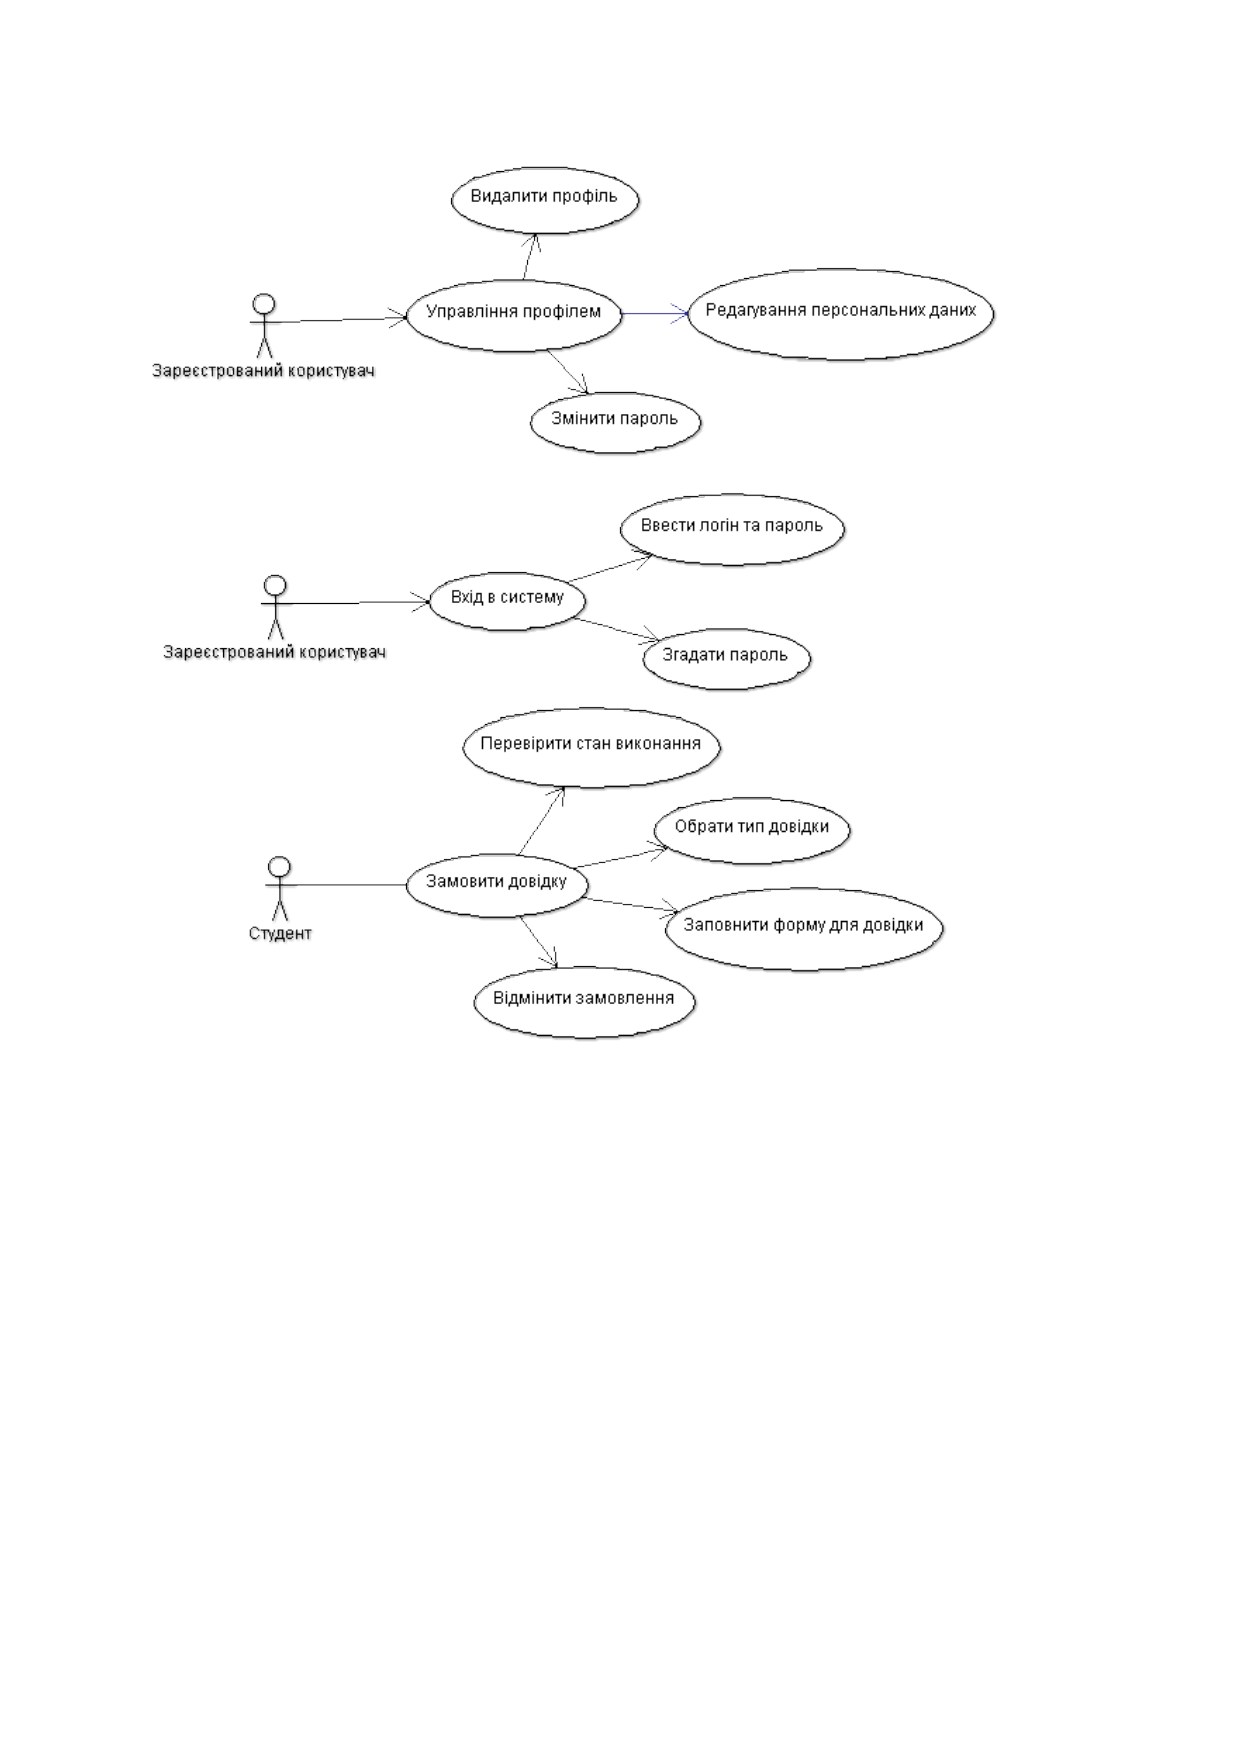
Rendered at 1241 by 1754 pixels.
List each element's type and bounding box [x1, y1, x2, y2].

picture [147, 88, 1152, 1118]
